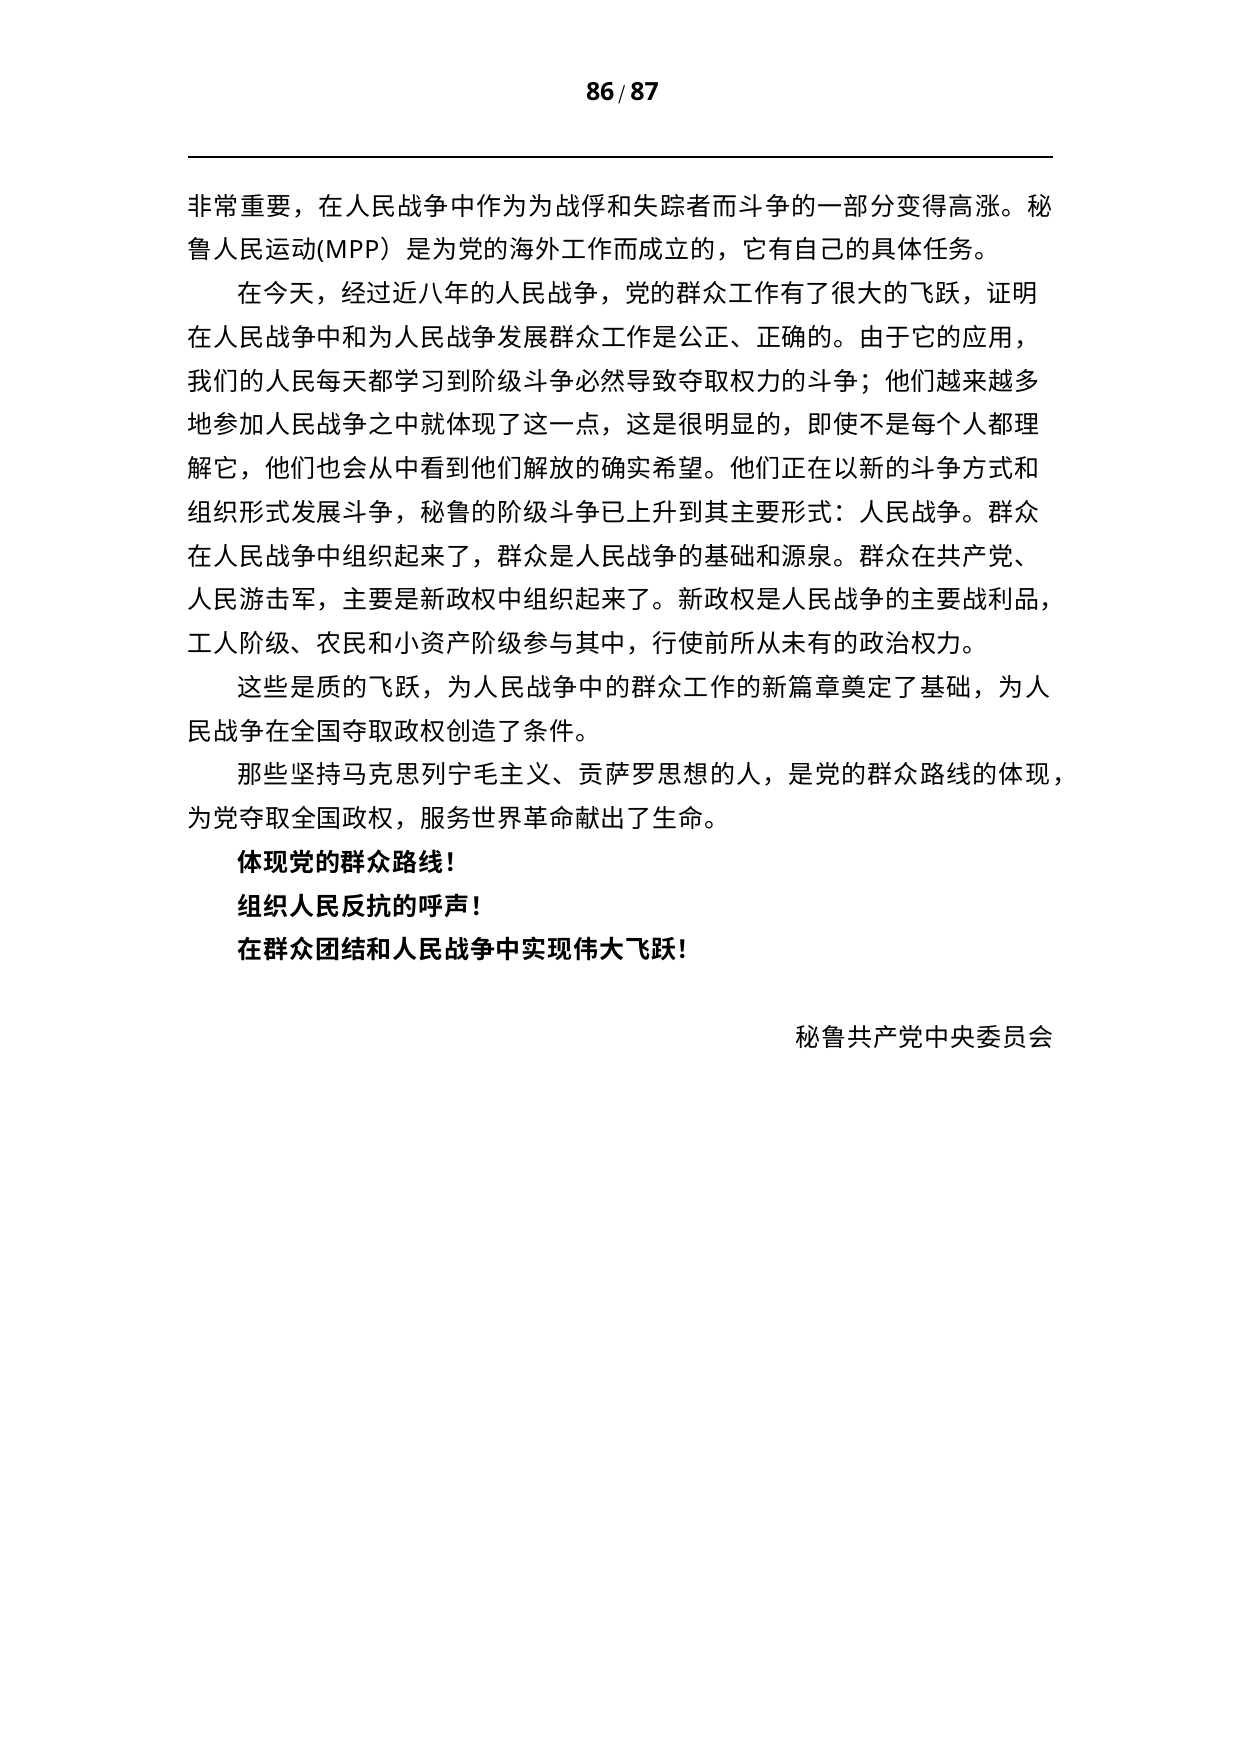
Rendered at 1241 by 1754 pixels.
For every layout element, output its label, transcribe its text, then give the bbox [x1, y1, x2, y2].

text 在群众团结和人民战争中实现伟大飞跃！ [187, 922, 1053, 966]
text 秘鲁共产党中央委员会 [187, 1010, 1053, 1054]
text 这些是质的飞跃，为人民战争中的群众工作的新篇章奠定了基础，为人民战争在全国夺取政权创造了条件。 [187, 660, 1053, 747]
text 在今天，经过近八年的人民战争，党的群众工作有了很大的飞跃，证明在人民战争中和为人民战争发展群众工作是公正、正确的。由于它的应用，我们的人民每天都学习到阶级斗争必然导致夺取权力的斗争；他们越来越多地参加人民战争之中就体现了这一点，这是很明显的，即使不是每个人都理解它，他们也会从中看到他们解放的确实希望。他们正在以新的斗争方式和组织形式发展斗争，秘鲁的阶级斗争已上升到其主要形式：人民战争。群众在人民战争中组织起来了，群众是人民战争的基础和源泉。群众在共产党、人民游击军，主要是新政权中组织起来了。新政权是人民战争的主要战利品，工人阶级、农民和小资产阶级参与其中，行使前所从未有的政治权力。 [187, 266, 1053, 660]
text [187, 179, 1053, 266]
text 那些坚持马克思列宁毛主义、贡萨罗思想的人，是党的群众路线的体现，为党夺取全国政权，服务世界革命献出了生命。 [187, 747, 1053, 835]
text 体现党的群众路线！ [187, 835, 1053, 879]
text 组织人民反抗的呼声！ [187, 879, 1053, 922]
